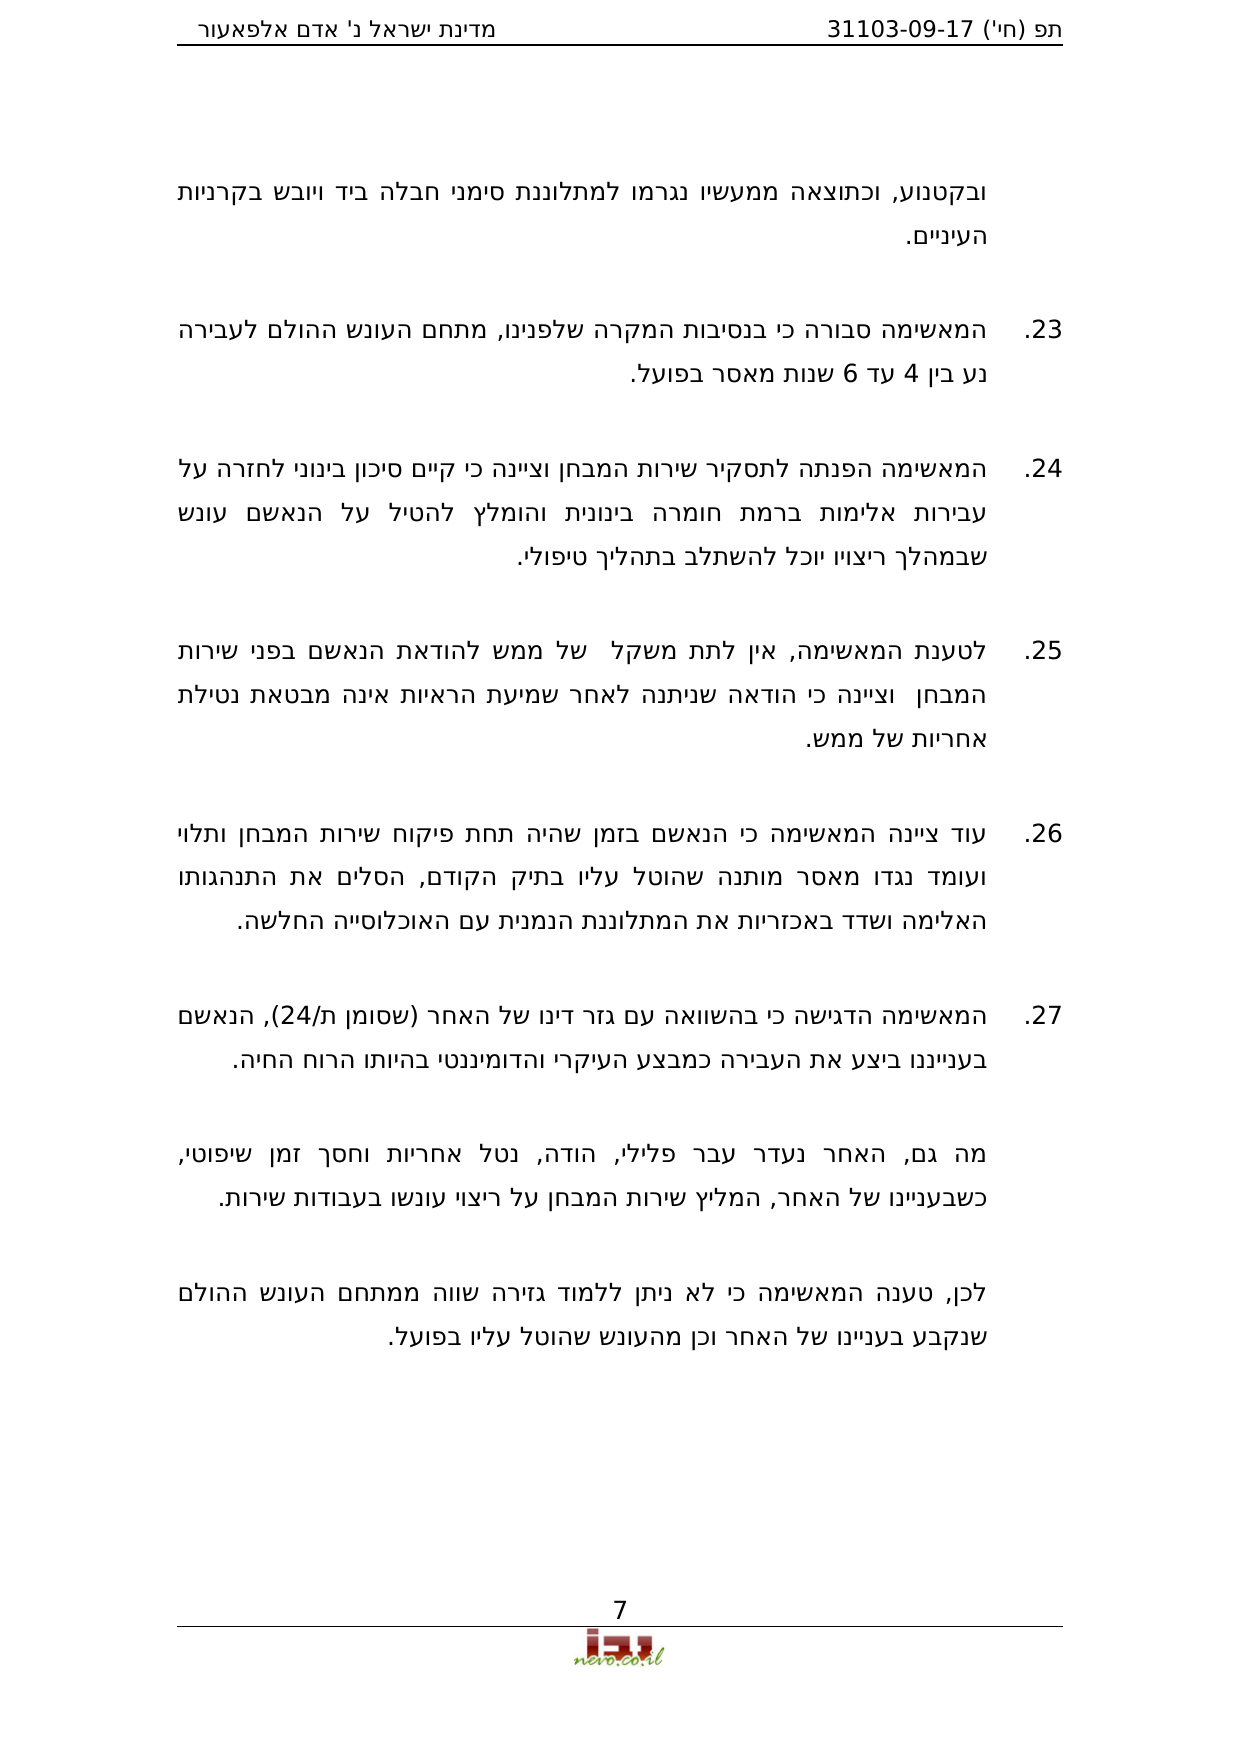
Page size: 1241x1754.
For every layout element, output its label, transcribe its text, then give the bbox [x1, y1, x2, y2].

picture [574, 1628, 666, 1667]
text 24. המאשימה הפנתה לתסקיר שירות המבחן וציינה כי קיים סיכון בינוני לחזרה על עבירות אלימות ברמת חומרה בינונית והומלץ להטיל על הנאשם עונש שבמהלך ריצויו יוכל להשתלב בתהליך טיפולי. [177, 454, 1063, 571]
text 27. המאשימה הדגישה כי בהשוואה עם גזר דינו של האחר (שסומן ת/24), הנאשם בענייננו ביצע את העבירה כמבצע העיקרי והדומיננטי בהיותו הרוח החיה. [177, 1001, 1063, 1074]
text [177, 177, 1063, 250]
text לכן, טענה המאשימה כי לא ניתן ללמוד גזירה שווה ממתחם העונש ההולם שנקבע בעניינו של האחר וכן מהעונש שהוטל עליו בפועל. [177, 1278, 988, 1351]
text 26. עוד ציינה המאשימה כי הנאשם בזמן שהיה תחת פיקוח שירות המבחן ותלוי ועומד נגדו מאסר מותנה שהוטל עליו בתיק הקודם, הסלים את התנהגותו האלימה ושדד באכזריות את המתלוננת הנמנית עם האוכלוסייה החלשה. [177, 819, 1063, 936]
text 23. המאשימה סבורה כי בנסיבות המקרה שלפנינו, מתחם העונש ההולם לעבירה נע בין 4 עד 6 שנות מאסר בפועל. [177, 316, 1063, 389]
text מה גם, האחר נעדר עבר פלילי, הודה, נטל אחריות וחסך זמן שיפוטי, כשבעניינו של האחר, המליץ שירות המבחן על ריצוי עונשו בעבודות שירות. [177, 1140, 988, 1213]
text 25. לטענת המאשימה, אין לתת משקל של ממש להודאת הנאשם בפני שירות המבחן וציינה כי הודאה שניתנה לאחר שמיעת הראיות אינה מבטאת נטילת אחריות של ממש. [177, 637, 1063, 753]
